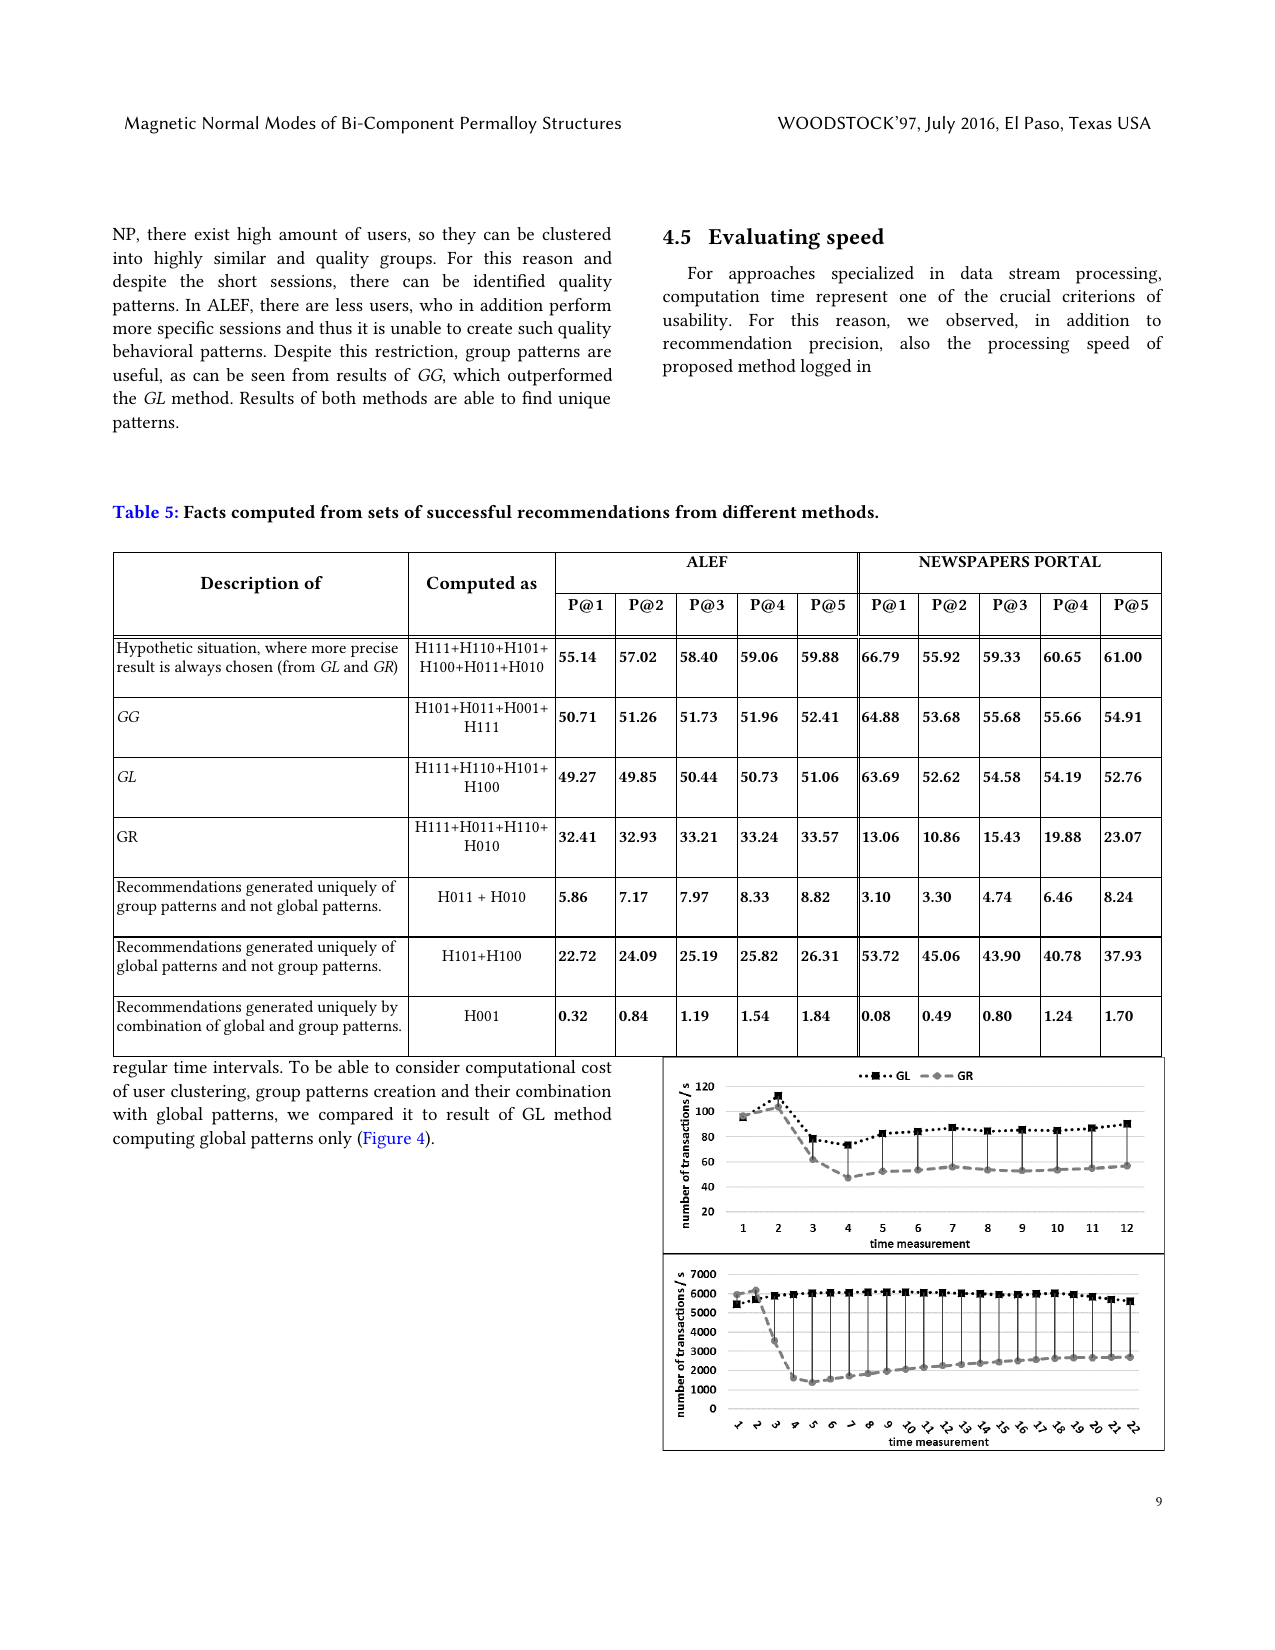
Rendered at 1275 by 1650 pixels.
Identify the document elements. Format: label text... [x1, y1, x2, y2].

table_cell Hypothetic situation, where more precise result is always chosen (from GL and GR) [114, 639, 408, 697]
table_cell 0.49 [919, 997, 979, 1056]
table_cell 23.07 [1101, 818, 1161, 877]
table_cell P@2 [616, 594, 676, 635]
table_cell 26.31 [798, 938, 857, 996]
table_cell 52.76 [1101, 758, 1161, 817]
table_cell 64.88 [860, 698, 918, 757]
table_cell GL [114, 758, 408, 817]
table_cell 57.02 [616, 639, 676, 697]
table_cell 59.88 [798, 639, 857, 697]
table_cell 32.41 [556, 818, 615, 877]
table_cell 15.43 [980, 818, 1040, 877]
table_cell 58.40 [677, 639, 737, 697]
table_cell 43.90 [980, 938, 1040, 996]
table_cell 24.09 [616, 938, 676, 996]
table_cell 10.86 [919, 818, 979, 877]
table_cell H001 [409, 997, 555, 1056]
table_cell 37.93 [1101, 938, 1161, 996]
table_cell 54.58 [980, 758, 1040, 817]
table_cell Recommendations generated uniquely by combination of global and group patterns. [114, 997, 408, 1056]
table_cell 19.88 [1041, 818, 1100, 877]
table_cell 53.72 [860, 938, 918, 996]
table_cell P@3 [677, 594, 737, 635]
table_cell 66.79 [860, 639, 918, 697]
table_cell P@1 [860, 594, 918, 635]
table_cell Recommendations generated uniquely of global patterns and not group patterns. [114, 938, 408, 996]
text regular time intervals. To be able to consider computational cost of user clustering, group patterns creation and their combination with global patterns, we compared it to result of GL method computing global patterns only (Figure 4). [112, 1057, 612, 1149]
table_cell 1.24 [1041, 997, 1100, 1056]
table_cell P@5 [1101, 594, 1161, 635]
table_cell 32.93 [616, 818, 676, 877]
table_header Computed as [409, 553, 555, 635]
table_cell H111+H110+H101+H100+H011+H010 [409, 639, 555, 697]
table_cell 60.65 [1041, 639, 1100, 697]
text 4.5 Evaluating speed [662, 224, 1162, 250]
table_cell 53.68 [919, 698, 979, 757]
table_cell 6.46 [1041, 878, 1100, 936]
table_cell 1.84 [798, 997, 857, 1056]
table_cell 8.24 [1101, 878, 1161, 936]
table_cell 52.41 [798, 698, 857, 757]
table_cell 55.14 [556, 639, 615, 697]
table_header NEWSPAPERS PORTAL [860, 553, 1161, 592]
table_cell Recommendations generated uniquely of group patterns and not global patterns. [114, 878, 408, 936]
table_cell 55.66 [1041, 698, 1100, 757]
table_cell 4.74 [980, 878, 1040, 936]
table_cell H111+H011+H110+H010 [409, 818, 555, 877]
table_cell 0.80 [980, 997, 1040, 1056]
table_cell 59.06 [738, 639, 797, 697]
table_cell 0.32 [556, 997, 615, 1056]
table_cell P@4 [738, 594, 797, 635]
table_cell 5.86 [556, 878, 615, 936]
table_cell GR [114, 818, 408, 877]
table_cell 45.06 [919, 938, 979, 996]
table_cell 3.30 [919, 878, 979, 936]
table_cell 51.73 [677, 698, 737, 757]
table_cell H101+H100 [409, 938, 555, 996]
table_cell H011 + H010 [409, 878, 555, 936]
table_cell 49.85 [616, 758, 676, 817]
table_cell 54.19 [1041, 758, 1100, 817]
table_cell P@5 [798, 594, 857, 635]
text For approaches specialized in data stream processing, computation time represent one of the crucial criterions of usability. For this reason, we observed, in addition to recommendation precision, also the processing speed of proposed method logged in [662, 262, 1162, 377]
table_cell 51.26 [616, 698, 676, 757]
table_cell P@3 [980, 594, 1040, 635]
table_cell 61.00 [1101, 639, 1161, 697]
table_cell 8.82 [798, 878, 857, 936]
table_cell 13.06 [860, 818, 918, 877]
table_cell 51.96 [738, 698, 797, 757]
table_cell P@1 [556, 594, 615, 635]
picture [662, 1057, 1165, 1451]
table_cell 33.24 [738, 818, 797, 877]
table_cell 63.69 [860, 758, 918, 817]
table_cell P@2 [919, 594, 979, 635]
table_cell 7.17 [616, 878, 676, 936]
table_cell 8.33 [738, 878, 797, 936]
table_cell 3.10 [860, 878, 918, 936]
table_cell 54.91 [1101, 698, 1161, 757]
table_cell 1.19 [677, 997, 737, 1056]
table_cell 0.08 [860, 997, 918, 1056]
table_cell 7.97 [677, 878, 737, 936]
table_cell 25.19 [677, 938, 737, 996]
table_cell 25.82 [738, 938, 797, 996]
table_cell 51.06 [798, 758, 857, 817]
table_cell 1.70 [1101, 997, 1161, 1056]
table_cell 49.27 [556, 758, 615, 817]
table_cell 55.92 [919, 639, 979, 697]
table_header ALEF [556, 553, 857, 592]
table_cell GG [114, 698, 408, 757]
table_cell 33.57 [798, 818, 857, 877]
table_cell 50.44 [677, 758, 737, 817]
table_cell 50.71 [556, 698, 615, 757]
table_cell 22.72 [556, 938, 615, 996]
table_cell 1.54 [738, 997, 797, 1056]
text Table 5: Facts computed from sets of successful recommendations from different methods. [112, 502, 1162, 523]
table_cell P@4 [1041, 594, 1100, 635]
table_cell 33.21 [677, 818, 737, 877]
table_cell 40.78 [1041, 938, 1100, 996]
table_cell H111+H110+H101+H100 [409, 758, 555, 817]
table_cell 55.68 [980, 698, 1040, 757]
table_cell H101+H011+H001+H111 [409, 698, 555, 757]
table_cell 52.62 [919, 758, 979, 817]
table_cell 59.33 [980, 639, 1040, 697]
table_cell 0.84 [616, 997, 676, 1056]
table_header Description of [114, 553, 408, 635]
table_cell 50.73 [738, 758, 797, 817]
